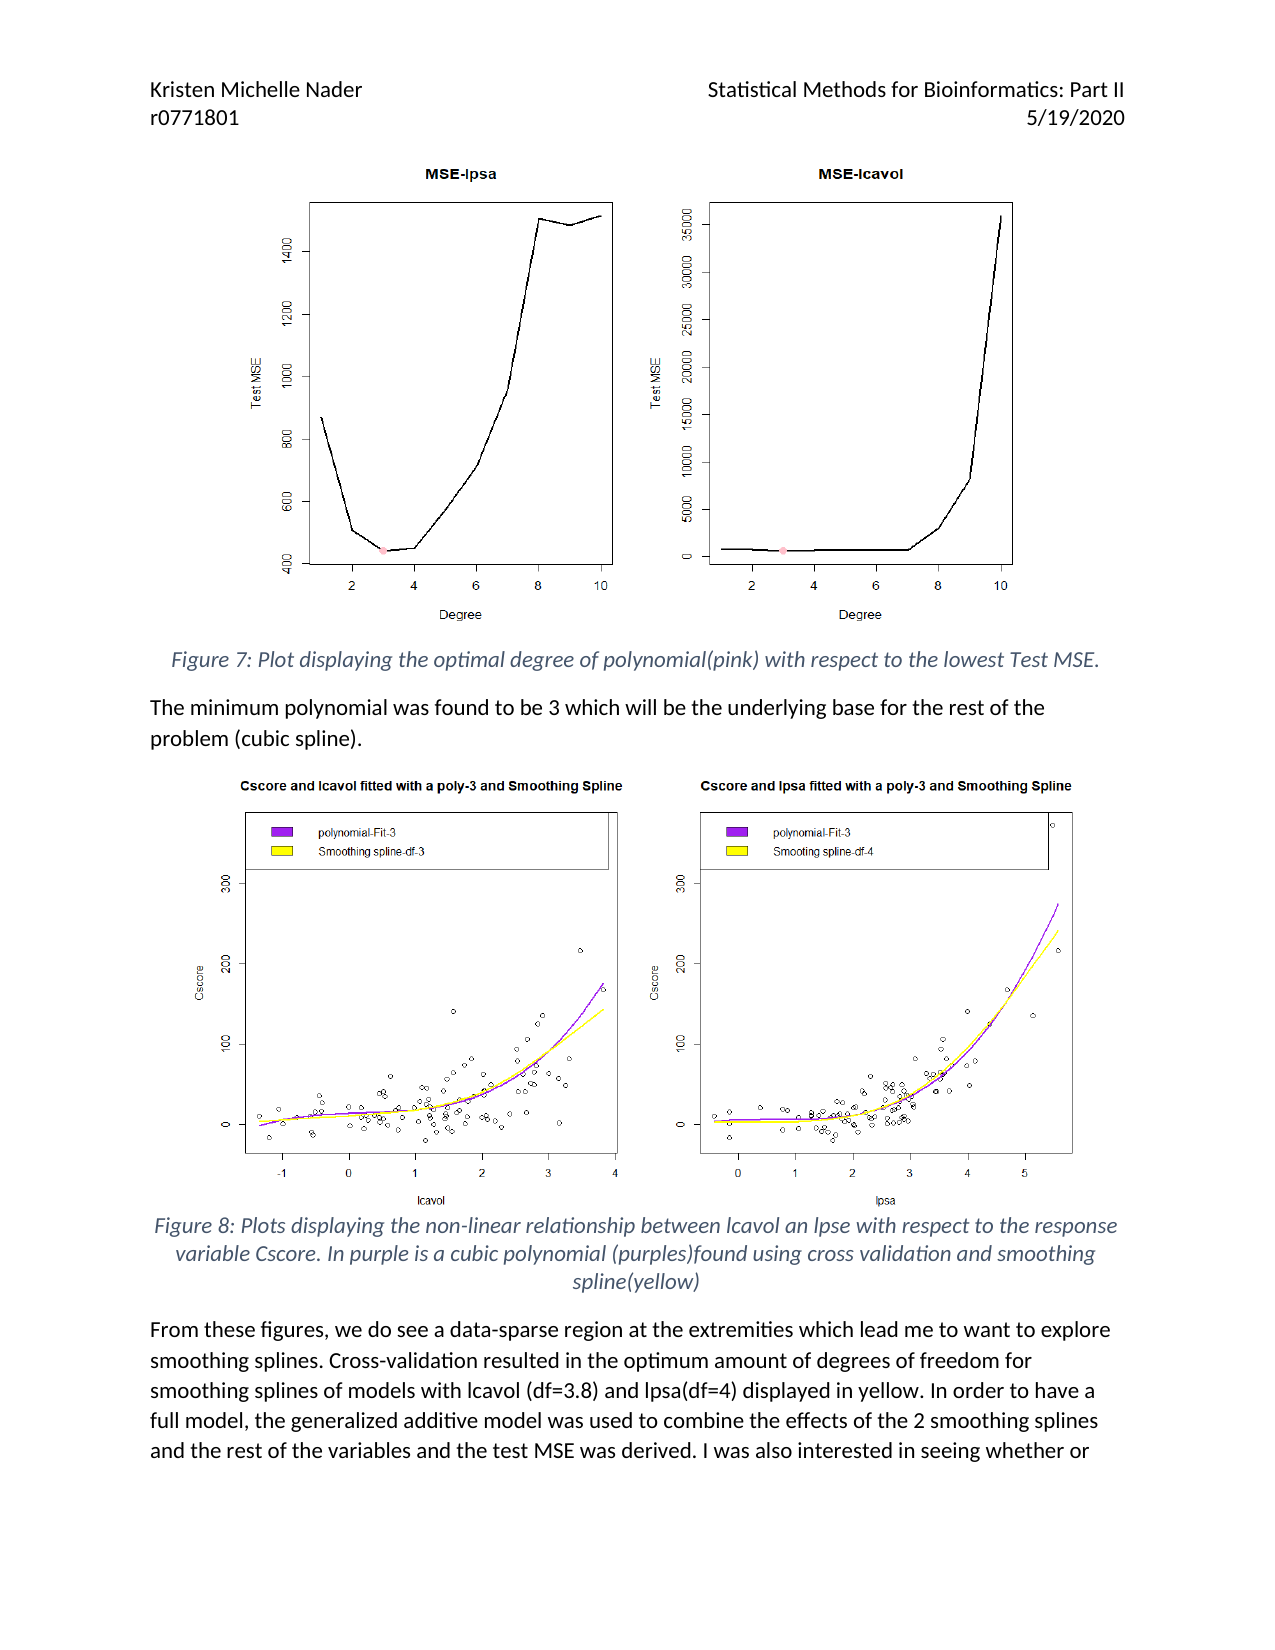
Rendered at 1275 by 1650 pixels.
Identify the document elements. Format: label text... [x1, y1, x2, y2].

text The minimum polynomial was found to be 3 which will be the underlying base for the rest of the problem (cubic spline). [150, 693, 1125, 752]
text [150, 1316, 1125, 1464]
text Figure 7: Plot displaying the optimal degree of polynomial(pink) with respect to the lowest Test MSE. [150, 645, 1125, 673]
picture [247, 150, 1028, 626]
picture [191, 770, 1084, 1211]
